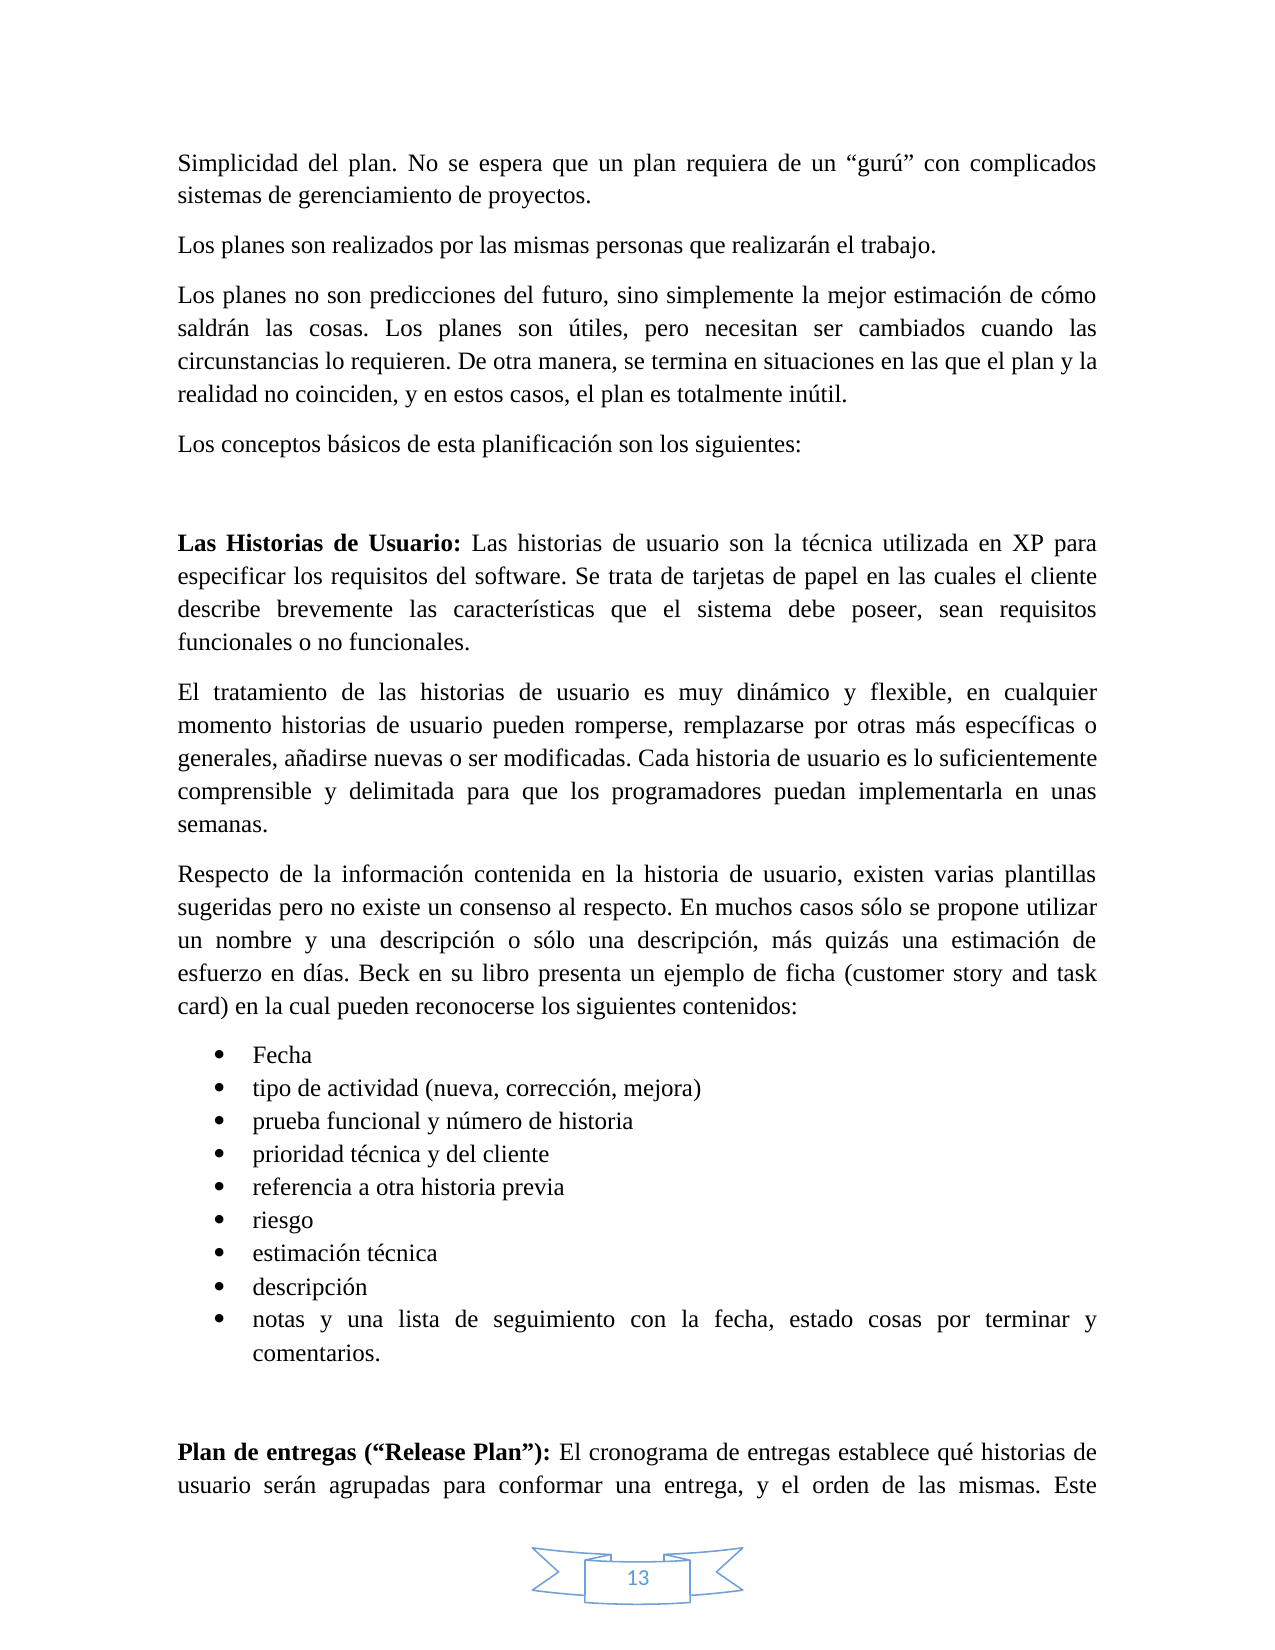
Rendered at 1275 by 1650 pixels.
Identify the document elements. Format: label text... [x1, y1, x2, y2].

text Las Historias de Usuario: Las historias de usuario son la técnica utilizada en XP para especificar los requisitos del software. Se trata de tarjetas de papel en las cuales el cliente describe brevemente las características que el sistema debe poseer, sean requisitos funcionales o no funcionales. [177, 528, 1098, 656]
list tipo de actividad (nueva, corrección, mejora) [215, 1073, 1098, 1102]
list prueba funcional y número de historia [215, 1106, 1098, 1135]
text Los planes son realizados por las mismas personas que realizarán el trabajo. [177, 230, 1098, 259]
text Simplicidad del plan. No se espera que un plan requiera de un “gurú” con complicados sistemas de gerenciamiento de proyectos. [177, 148, 1098, 209]
list Fecha [215, 1040, 1098, 1069]
list notas y una lista de seguimiento con la fecha, estado cosas por terminar y comentarios. [215, 1304, 1098, 1366]
list referencia a otra historia previa [215, 1172, 1098, 1201]
text Los planes no son predicciones del futuro, sino simplemente la mejor estimación de cómo saldrán las cosas. Los planes son útiles, pero necesitan ser cambiados cuando las circunstancias lo requieren. De otra manera, se termina en situaciones en las que el plan y la realidad no coinciden, y en estos casos, el plan es totalmente inútil. [177, 280, 1098, 408]
list estimación técnica [215, 1238, 1098, 1267]
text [177, 1437, 1098, 1499]
text Respecto de la información contenida en la historia de usuario, existen varias plantillas sugeridas pero no existe un consenso al respecto. En muchos casos sólo se propone utilizar un nombre y una descripción o sólo una descripción, más quizás una estimación de esfuerzo en días. Beck en su libro presenta un ejemplo de ficha (customer story and task card) en la cual pueden reconocerse los siguientes contenidos: [177, 859, 1098, 1019]
text El tratamiento de las historias de usuario es muy dinámico y flexible, en cualquier momento historias de usuario pueden romperse, remplazarse por otras más específicas o generales, añadirse nuevas o ser modificadas. Cada historia de usuario es lo suficientemente comprensible y delimitada para que los programadores puedan implementarla en unas semanas. [177, 677, 1098, 838]
list riesgo [215, 1206, 1098, 1234]
list prioridad técnica y del cliente [215, 1139, 1098, 1168]
text Los conceptos básicos de esta planificación son los siguientes: [177, 429, 1098, 457]
list descripción [215, 1272, 1098, 1300]
